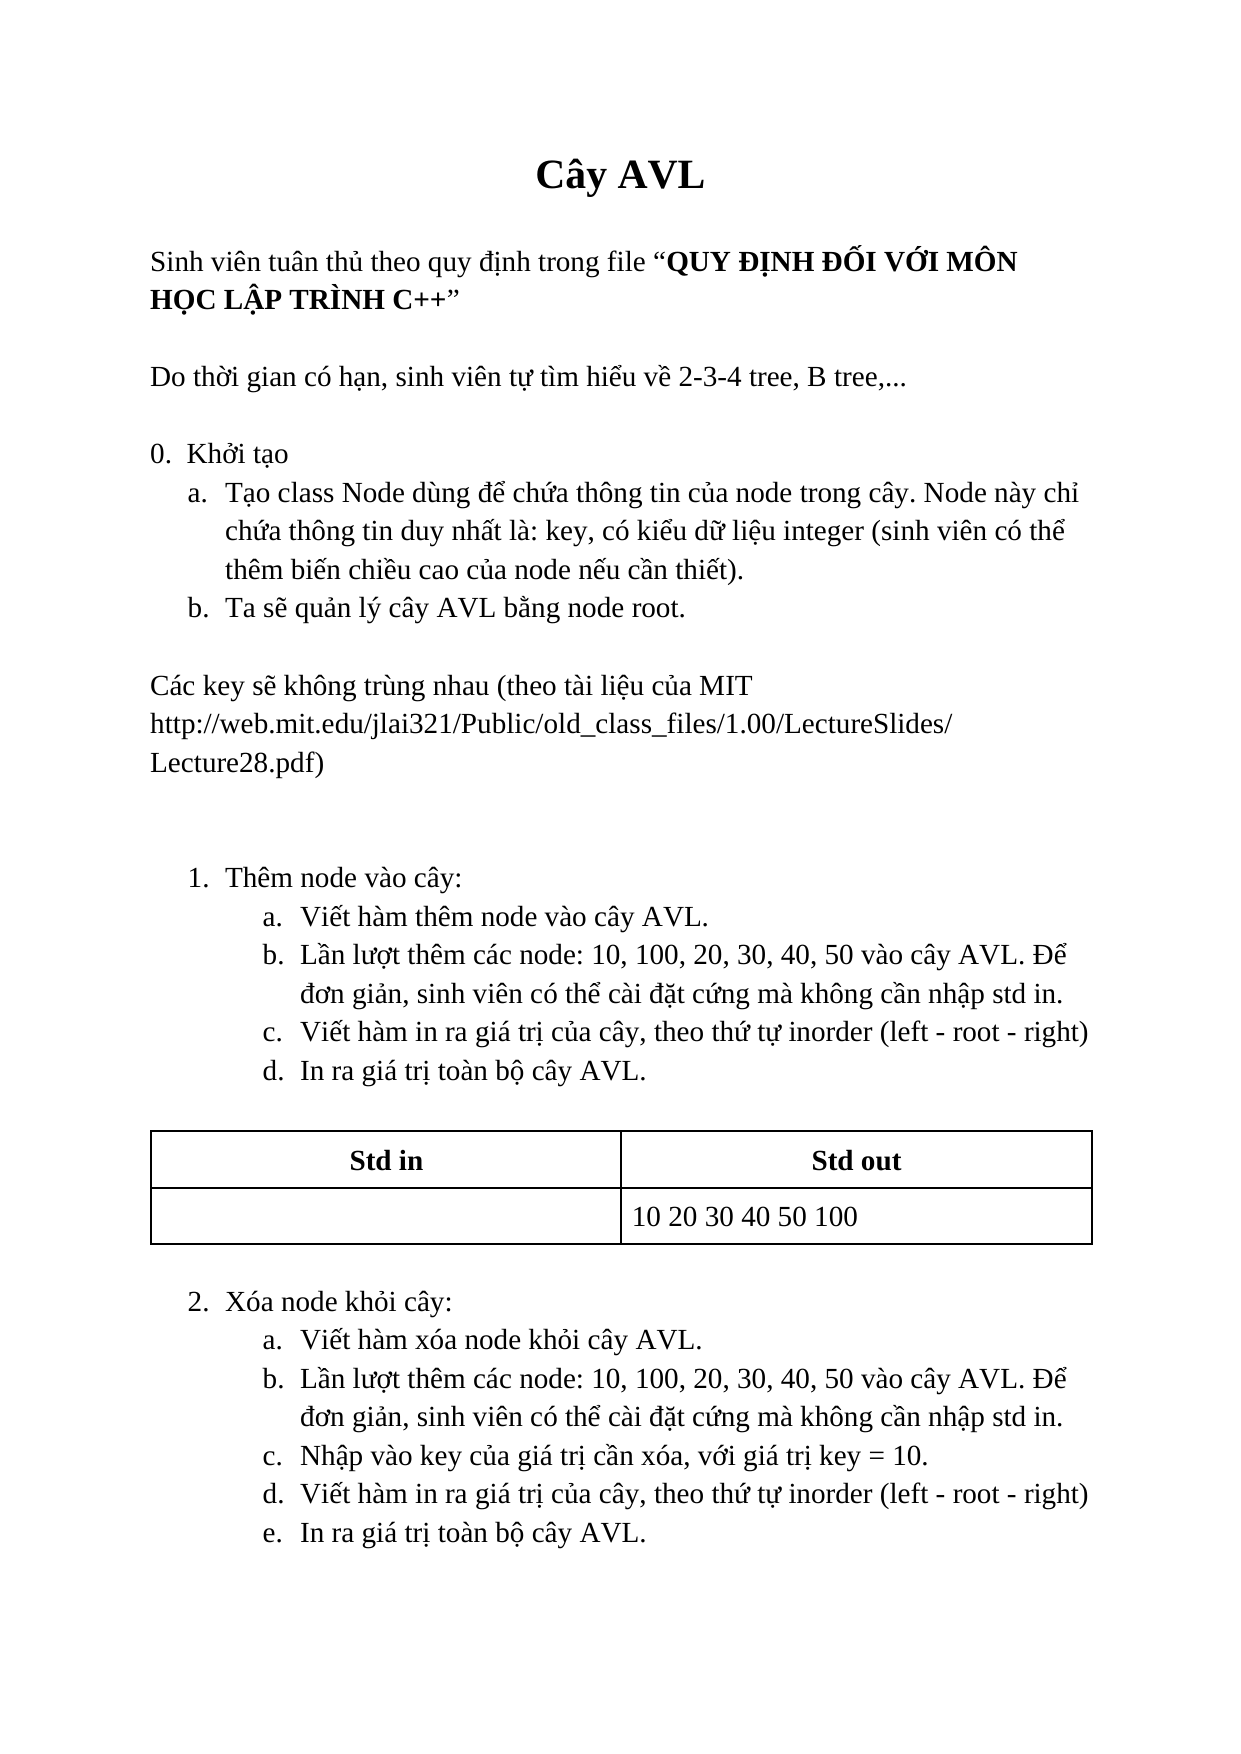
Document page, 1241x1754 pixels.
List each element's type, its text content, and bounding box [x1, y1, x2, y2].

list Ta sẽ quản lý cây AVL bằng node root. [187, 591, 1090, 624]
list Lần lượt thêm các node: 10, 100, 20, 30, 40, 50 vào cây AVL. Để đơn giản, sinh viên có thể cài đặt cứng mà không cần nhập std in. [262, 1361, 1090, 1433]
table_header Std out [622, 1132, 1091, 1187]
list Viết hàm in ra giá trị của cây, theo thứ tự inorder (left - root - right) [262, 1014, 1090, 1048]
text Do thời gian có hạn, sinh viên tự tìm hiểu về 2-3-4 tree, B tree,... [150, 359, 1090, 393]
text 0. Khởi tạo [150, 436, 1090, 470]
list Viết hàm thêm node vào cây AVL. [262, 899, 1090, 932]
table_cell [152, 1189, 620, 1243]
list Lần lượt thêm các node: 10, 100, 20, 30, 40, 50 vào cây AVL. Để đơn giản, sinh viên có thể cài đặt cứng mà không cần nhập std in. [262, 937, 1090, 1009]
text Cây AVL [150, 150, 1090, 198]
text Các key sẽ không trùng nhau (theo tài liệu của MIT http://web.mit.edu/jlai321/Public/old_class_files/1.00/LectureSlides/Lecture28.pdf) [150, 668, 1090, 778]
list Viết hàm xóa node khỏi cây AVL. [262, 1322, 1090, 1356]
table_cell 10 20 30 40 50 100 [622, 1189, 1091, 1243]
list Nhập vào key của giá trị cần xóa, với giá trị key = 10. [262, 1438, 1090, 1471]
list Xóa node khỏi cây: [187, 1284, 1090, 1317]
table_header Std in [152, 1132, 620, 1187]
list In ra giá trị toàn bộ cây AVL. [262, 1515, 1090, 1548]
list In ra giá trị toàn bộ cây AVL. [262, 1053, 1090, 1087]
list Thêm node vào cây: [187, 860, 1090, 894]
text Sinh viên tuân thủ theo quy định trong file “QUY ĐỊNH ĐỐI VỚI MÔN HỌC LẬP TRÌNH C++” [150, 244, 1090, 316]
list Viết hàm in ra giá trị của cây, theo thứ tự inorder (left - root - right) [262, 1476, 1090, 1510]
list Tạo class Node dùng để chứa thông tin của node trong cây. Node này chỉ chứa thông tin duy nhất là: key, có kiểu dữ liệu integer (sinh viên có thể thêm biến chiều cao của node nếu cần thiết). [187, 475, 1090, 586]
